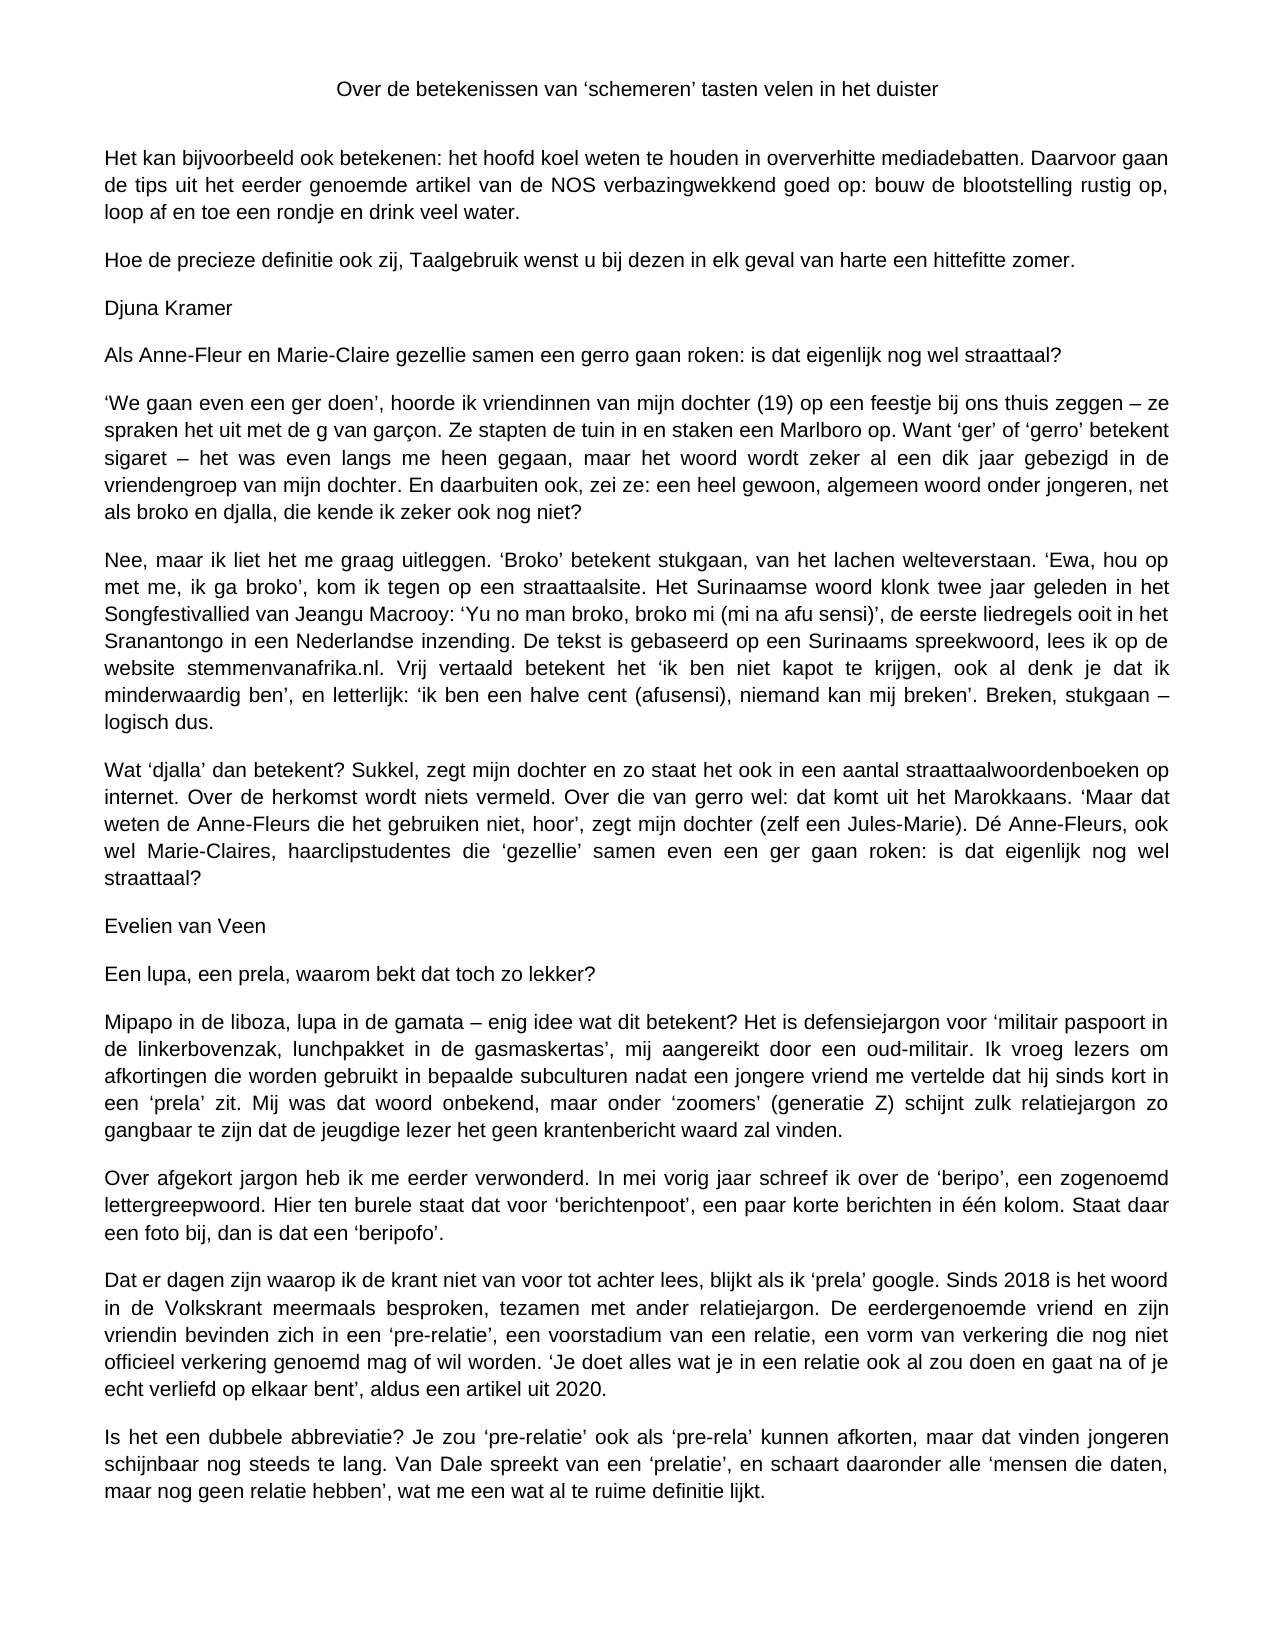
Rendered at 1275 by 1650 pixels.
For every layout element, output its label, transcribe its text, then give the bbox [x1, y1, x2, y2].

text Is het een dubbele abbreviatie? Je zou ‘pre-relatie’ ook als ‘pre-rela’ kunnen afkorten, maar dat vinden jongeren schijnbaar nog steeds te lang. Van Dale spreekt van een ‘prelatie’, en schaart daaronder alle ‘mensen die daten, maar nog geen relatie hebben’, wat me een wat al te ruime definitie lijkt. [104, 1421, 1171, 1503]
text Hoe de precieze definitie ook zij, Taalgebruik wenst u bij dezen in elk geval van harte een hittefitte zomer. [104, 244, 1171, 271]
text Als Anne-Fleur en Marie-Claire gezellie samen een gerro gaan roken: is dat eigenlijk nog wel straattaal? [104, 340, 1171, 367]
text Nee, maar ik liet het me graag uitleggen. ‘Broko’ betekent stukgaan, van het lachen welteverstaan. ‘Ewa, hou op met me, ik ga broko’, kom ik tegen op een straattaalsite. Het Surinaamse woord klonk twee jaar geleden in het Songfestivallied van Jeangu Macrooy: ‘Yu no man broko, broko mi (mi na afu sensi)’, de eerste liedregels ooit in het Sranantongo in een Nederlandse inzending. De tekst is gebaseerd op een Surinaams spreekwoord, lees ik op de website stemmenvanafrika.nl. Vrij vertaald betekent het ‘ik ben niet kapot te krijgen, ook al denk je dat ik minderwaardig ben’, en letterlijk: ‘ik ben een halve cent (afusensi), niemand kan mij breken’. Breken, stukgaan – logisch dus. [104, 544, 1171, 734]
text Evelien van Veen [104, 911, 1171, 938]
text ‘We gaan even een ger doen’, hoorde ik vriendinnen van mijn dochter (19) op een feestje bij ons thuis zeggen – ze spraken het uit met de g van garçon. Ze stapten de tuin in en staken een Marlboro op. Want ‘ger’ of ‘gerro’ betekent sigaret – het was even langs me heen gegaan, maar het woord wordt zeker al een dik jaar gebezigd in de vriendengroep van mijn dochter. En daarbuiten ook, zei ze: een heel gewoon, algemeen woord onder jongeren, net als broko en djalla, die kende ik zeker ook nog niet? [104, 388, 1171, 523]
text Mipapo in de liboza, lupa in de gamata – enig idee wat dit betekent? Het is defensiejargon voor ‘militair paspoort in de linkerbovenzak, lunchpakket in de gasmaskertas’, mij aangereikt door een oud-militair. Ik vroeg lezers om afkortingen die worden gebruikt in bepaalde subculturen nadat een jongere vriend me vertelde dat hij sinds kort in een ‘prela’ zit. Mij was dat woord onbekend, maar onder ‘zoomers’ (generatie Z) schijnt zulk relatiejargon zo gangbaar te zijn dat de jeugdige lezer het geen krantenbericht waard zal vinden. [104, 1007, 1171, 1142]
text Djuna Kramer [104, 292, 1171, 319]
text Dat er dagen zijn waarop ik de krant niet van voor tot achter lees, blijkt als ik ‘prela’ google. Sinds 2018 is het woord in de Volkskrant meermaals besproken, tezamen met ander relatiejargon. De eerdergenoemde vriend en zijn vriendin bevinden zich in een ‘pre-relatie’, een voorstadium van een relatie, een vorm van verkering die nog niet officieel verkering genoemd mag of wil worden. ‘Je doet alles wat je in een relatie ook al zou doen en gaat na of je echt verliefd op elkaar bent’, aldus een artikel uit 2020. [104, 1265, 1171, 1401]
text Het kan bijvoorbeeld ook betekenen: het hoofd koel weten te houden in oververhitte mediadebatten. Daarvoor gaan de tips uit het eerder genoemde artikel van de NOS verbazingwekkend goed op: bouw de blootstelling rustig op, loop af en toe een rondje en drink veel water. [104, 142, 1171, 223]
text Wat ‘djalla’ dan betekent? Sukkel, zegt mijn dochter en zo staat het ook in een aantal straattaalwoordenboeken op internet. Over de herkomst wordt niets vermeld. Over die van gerro wel: dat komt uit het Marokkaans. ‘Maar dat weten de Anne-Fleurs die het gebruiken niet, hoor’, zegt mijn dochter (zelf een Jules-Marie). Dé Anne-Fleurs, ook wel Marie-Claires, haarclipstudentes die ‘gezellie’ samen even een ger gaan roken: is dat eigenlijk nog wel straattaal? [104, 755, 1171, 890]
text Over afgekort jargon heb ik me eerder verwonderd. In mei vorig jaar schreef ik over de ‘beripo’, een zogenoemd lettergreepwoord. Hier ten burele staat dat voor ‘berichtenpoot’, een paar korte berichten in één kolom. Staat daar een foto bij, dan is dat een ‘beripofo’. [104, 1163, 1171, 1244]
text Een lupa, een prela, waarom bekt dat toch zo lekker? [104, 959, 1171, 986]
